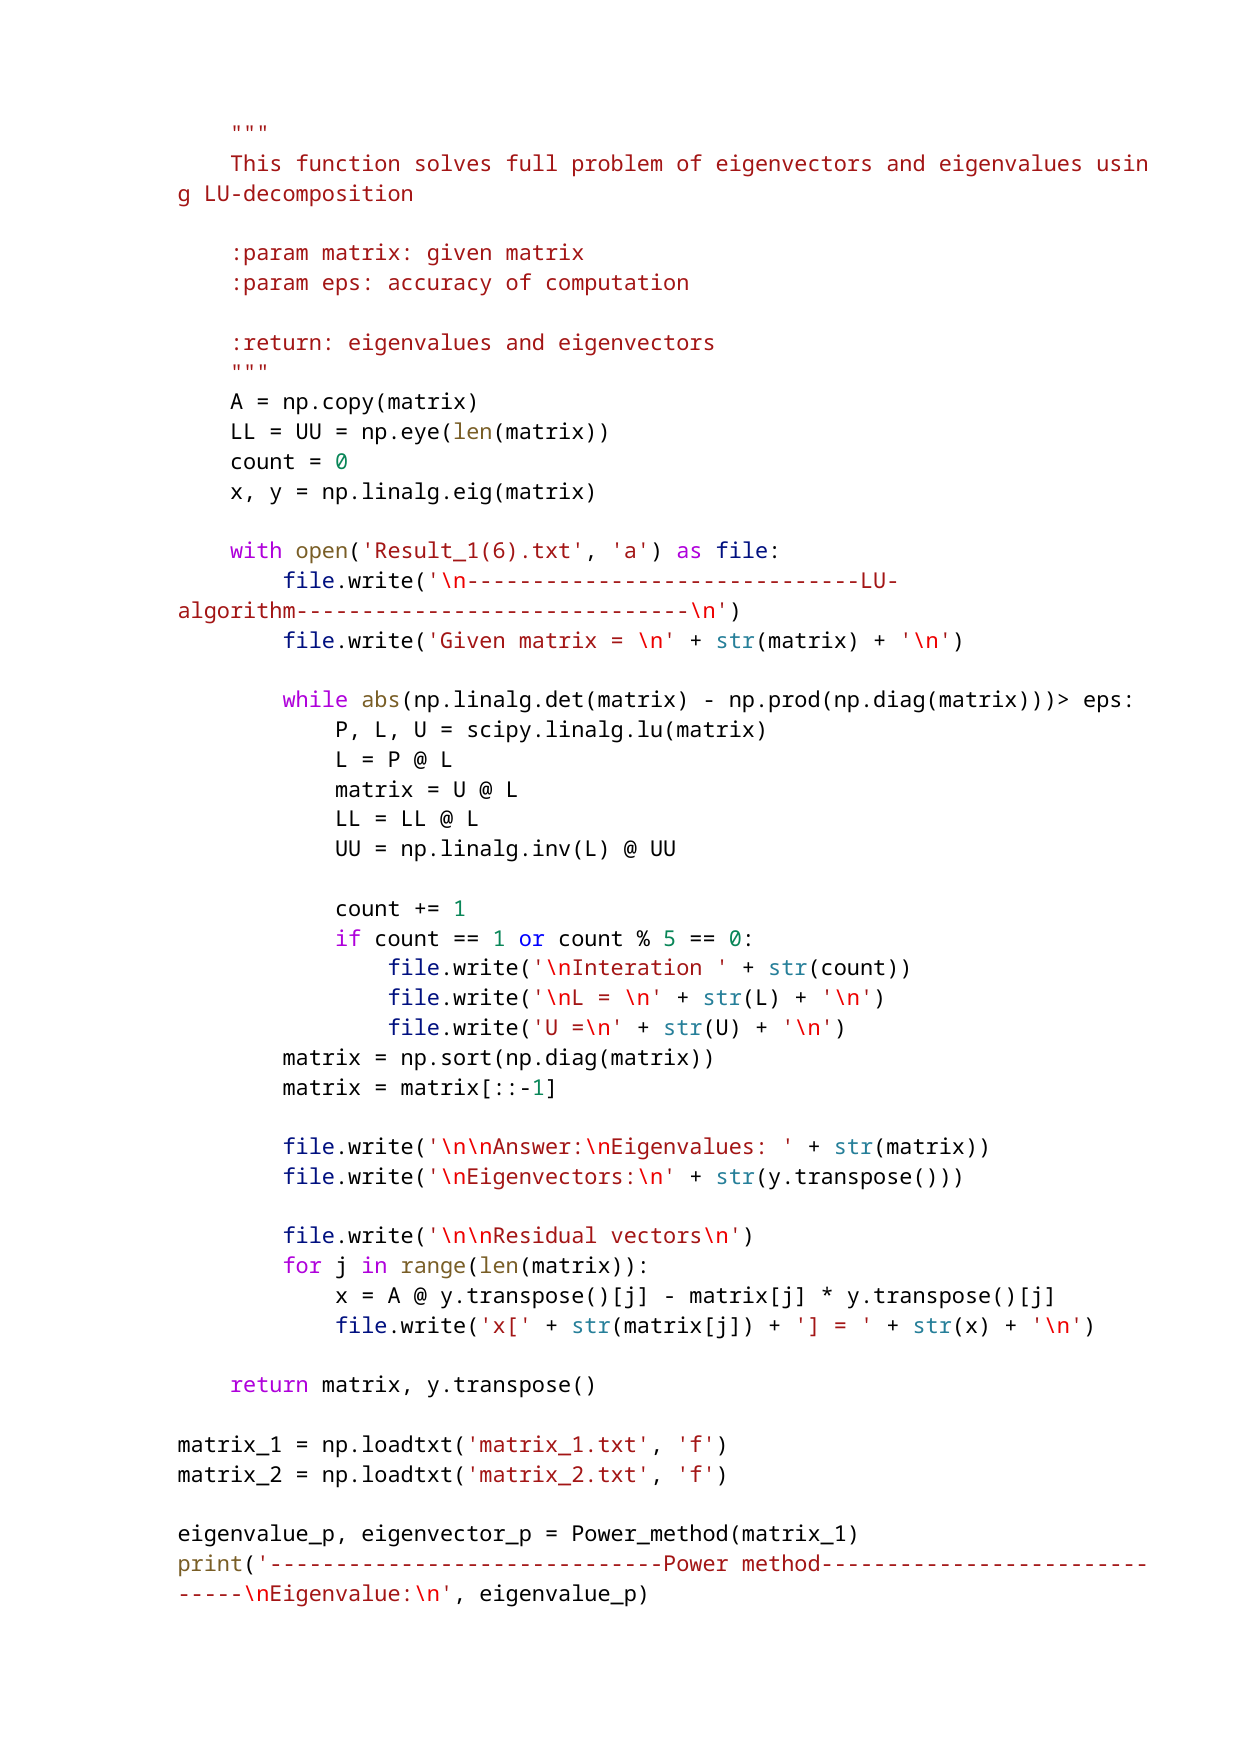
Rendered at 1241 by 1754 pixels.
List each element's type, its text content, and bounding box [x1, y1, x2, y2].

text file.write('x[' + str(matrix[j]) + '] = ' + str(x) + '\n') [177, 1310, 1152, 1339]
text P, L, U = scipy.linalg.lu(matrix) [177, 714, 1152, 744]
text count = 0 [177, 446, 1152, 476]
text x = A @ y.transpose()[j] - matrix[j] * y.transpose()[j] [177, 1280, 1152, 1310]
text for j in range(len(matrix)): [177, 1250, 1152, 1280]
text :return: eigenvalues and eigenvectors [177, 327, 1152, 356]
text if count == 1 or count % 5 == 0: [177, 922, 1152, 952]
text eigenvalue_p, eigenvector_p = Power_method(matrix_1) [177, 1518, 1152, 1548]
text while abs(np.linalg.det(matrix) - np.prod(np.diag(matrix)))> eps: [177, 684, 1152, 714]
text with open('Result_1(6).txt', 'a') as file: [177, 535, 1152, 565]
text file.write('\n------------------------------LU-algorithm------------------------------\n') [177, 565, 1152, 624]
text file.write('\nEigenvectors:\n' + str(y.transpose())) [177, 1161, 1152, 1191]
text count += 1 [177, 893, 1152, 922]
text matrix = U @ L [177, 773, 1152, 803]
text matrix = matrix[::-1] [177, 1071, 1152, 1101]
text :param matrix: given matrix [177, 237, 1152, 267]
text file.write('\nL = \n' + str(L) + '\n') [177, 982, 1152, 1012]
text return matrix, y.transpose() [177, 1369, 1152, 1399]
text A = np.copy(matrix) [177, 386, 1152, 416]
text matrix_1 = np.loadtxt('matrix_1.txt', 'f') [177, 1429, 1152, 1459]
text file.write('\n\nResidual vectors\n') [177, 1220, 1152, 1250]
text This function solves full problem of eigenvectors and eigenvalues using LU-decomposition [177, 148, 1152, 207]
text file.write('\n\nAnswer:\nEigenvalues: ' + str(matrix)) [177, 1131, 1152, 1161]
text :param eps: accuracy of computation [177, 267, 1152, 297]
text LL = LL @ L [177, 803, 1152, 833]
text file.write('U =\n' + str(U) + '\n') [177, 1012, 1152, 1042]
text matrix_2 = np.loadtxt('matrix_2.txt', 'f') [177, 1459, 1152, 1488]
text file.write('Given matrix = \n' + str(matrix) + '\n') [177, 624, 1152, 654]
text """ [177, 356, 1152, 386]
text file.write('\nInteration ' + str(count)) [177, 952, 1152, 982]
text matrix = np.sort(np.diag(matrix)) [177, 1042, 1152, 1071]
text UU = np.linalg.inv(L) @ UU [177, 833, 1152, 863]
text print('------------------------------Power method------------------------------\nEigenvalue:\n', eigenvalue_p) [177, 1548, 1152, 1608]
text """ [177, 118, 1152, 148]
text x, y = np.linalg.eig(matrix) [177, 476, 1152, 505]
text L = P @ L [177, 744, 1152, 773]
text LL = UU = np.eye(len(matrix)) [177, 416, 1152, 446]
